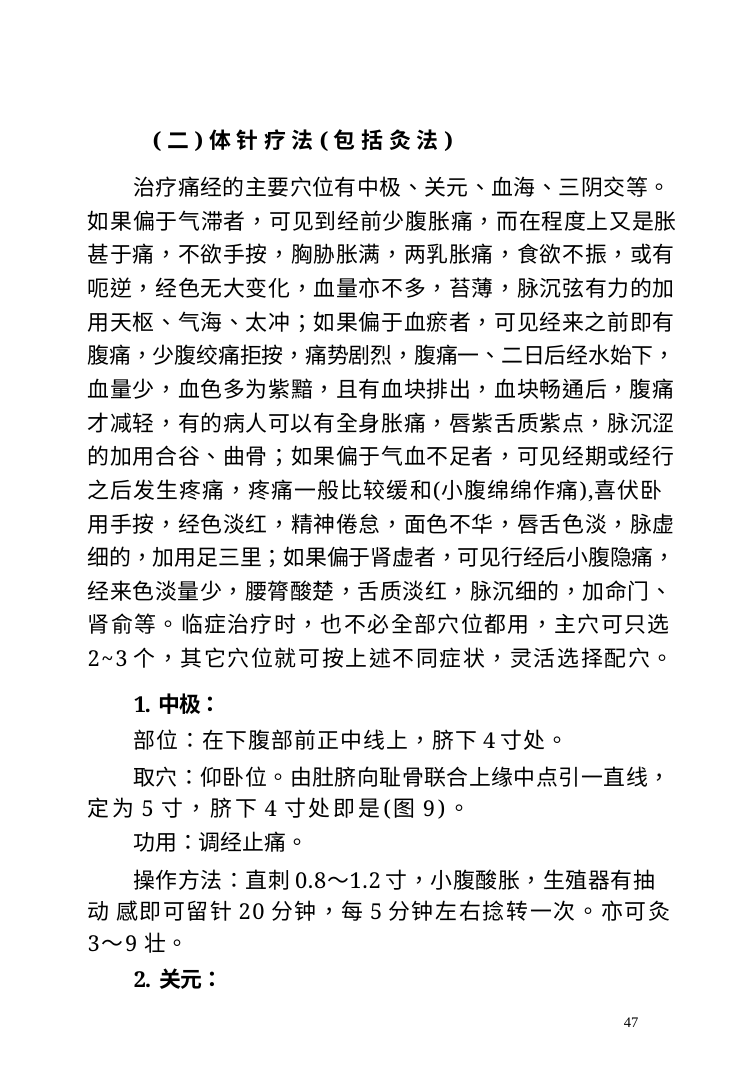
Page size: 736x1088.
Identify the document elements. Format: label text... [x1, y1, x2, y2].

text ( 二 ) 体 针 疗 法 ( 包 括 灸 法 ) [152, 127, 677, 154]
text 2. 关元： [133, 966, 677, 993]
text 治疗痛经的主要穴位有中极、关元、血海、三阴交等。 如果偏于气滞者，可见到经前少腹胀痛，而在程度上又是胀 甚于痛，不欲手按，胸胁胀满，两乳胀痛，食欲不振，或有 呃逆，经色无大变化，血量亦不多，苔薄，脉沉弦有力的加 用天枢、气海、太冲；如果偏于血瘀者，可见经来之前即有 腹痛，少腹绞痛拒按，痛势剧烈，腹痛一、二日后经水始下， 血量少，血色多为紫黯，且有血块排出，血块畅通后，腹痛 才减轻，有的病人可以有全身胀痛，唇紫舌质紫点，脉沉涩 的加用合谷、曲骨；如果偏于气血不足者，可见经期或经行 之后发生疼痛，疼痛一般比较缓和(小腹绵绵作痛),喜伏卧 用手按，经色淡红，精神倦怠，面色不华，唇舌色淡，脉虚 细的，加用足三里；如果偏于肾虚者，可见行经后小腹隐痛， 经来色淡量少，腰膂酸楚，舌质淡红，脉沉细的，加命门、 肾俞等。临症治疗时，也不必全部穴位都用，主穴可只选 2~3个，其它穴位就可按上述不同症状，灵活选择配穴。 [87, 172, 677, 673]
text 取穴：仰卧位。由肚脐向耻骨联合上缘中点引一直线， 定为5寸，脐下4寸处即是(图9)。 [87, 762, 671, 823]
text 操作方法：直刺0.8～1.2寸，小腹酸胀，生殖器有抽动 感即可留针20分钟，每5分钟左右捻转一次。亦可灸3～9 壮。 [87, 865, 676, 958]
text 功用：调经止痛。 [133, 828, 677, 856]
text 部位：在下腹部前正中线上，脐下4寸处。 [133, 727, 677, 754]
text 1. 中极： [133, 691, 677, 718]
